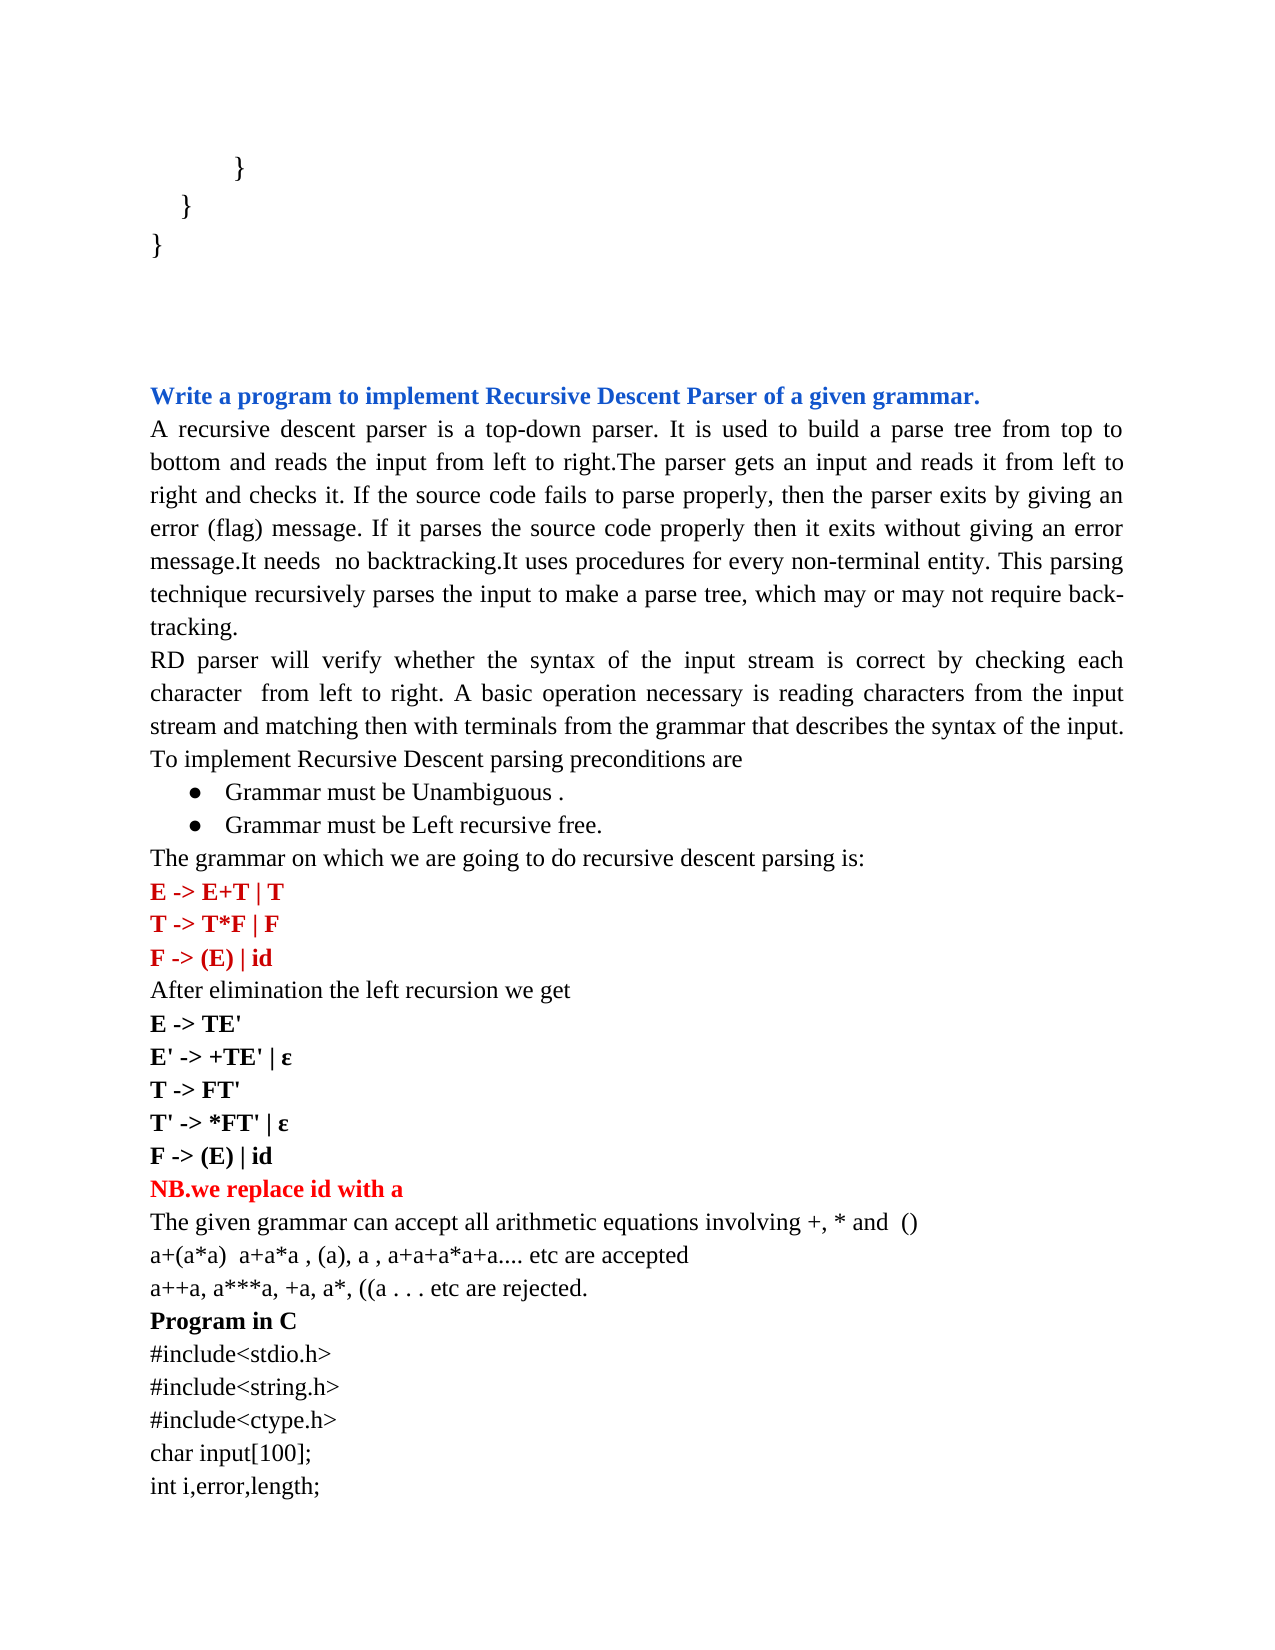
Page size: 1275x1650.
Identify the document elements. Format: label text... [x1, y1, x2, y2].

text #include<stdio.h> [150, 1339, 1125, 1368]
text } [150, 188, 1125, 222]
text int i,error,length; [150, 1471, 1125, 1500]
text F -> (E) | id [150, 943, 1125, 971]
text E -> TE' [150, 1009, 1125, 1037]
text a+(a*a) a+a*a , (a), a , a+a+a*a+a.... etc are accepted [150, 1240, 1125, 1268]
text NB.we replace id with a [150, 1174, 1125, 1202]
text Write a program to implement Recursive Descent Parser of a given grammar. [150, 381, 1125, 410]
text E' -> +TE' | ε [150, 1042, 1125, 1070]
list Grammar must be Unambiguous . [187, 777, 1125, 806]
text T -> T*F | F [150, 909, 1125, 938]
text T' -> *FT' | ε [150, 1108, 1125, 1136]
text E -> E+T | T [150, 877, 1125, 905]
text } [150, 150, 1125, 183]
text } [150, 227, 1125, 261]
text #include<string.h> [150, 1372, 1125, 1401]
text The grammar on which we are going to do recursive descent parsing is: [150, 843, 1125, 872]
text a++a, a***a, +a, a*, ((a . . . etc are rejected. [150, 1273, 1125, 1302]
text RD parser will verify whether the syntax of the input stream is correct by checking each character from left to right. A basic operation necessary is reading characters from the input stream and matching then with terminals from the grammar that describes the syntax of the input. [150, 645, 1125, 740]
text F -> (E) | id [150, 1141, 1125, 1169]
text Program in C [150, 1306, 1125, 1334]
text To implement Recursive Descent parsing preconditions are [150, 744, 1125, 773]
list Grammar must be Left recursive free. [187, 811, 1125, 839]
text After elimination the left recursion we get [150, 976, 1125, 1004]
text char input[100]; [150, 1438, 1125, 1467]
text A recursive descent parser is a top-down parser. It is used to build a parse tree from top to bottom and reads the input from left to right.The parser gets an input and reads it from left to right and checks it. If the source code fails to parse properly, then the parser exits by giving an error (flag) message. If it parses the source code properly then it exits without giving an error message.It needs no backtracking.It uses procedures for every non-terminal entity. This parsing technique recursively parses the input to make a parse tree, which may or may not require back-tracking. [150, 414, 1125, 641]
text #include<ctype.h> [150, 1405, 1125, 1434]
text The given grammar can accept all arithmetic equations involving +, * and () [150, 1207, 1125, 1236]
text T -> FT' [150, 1075, 1125, 1103]
